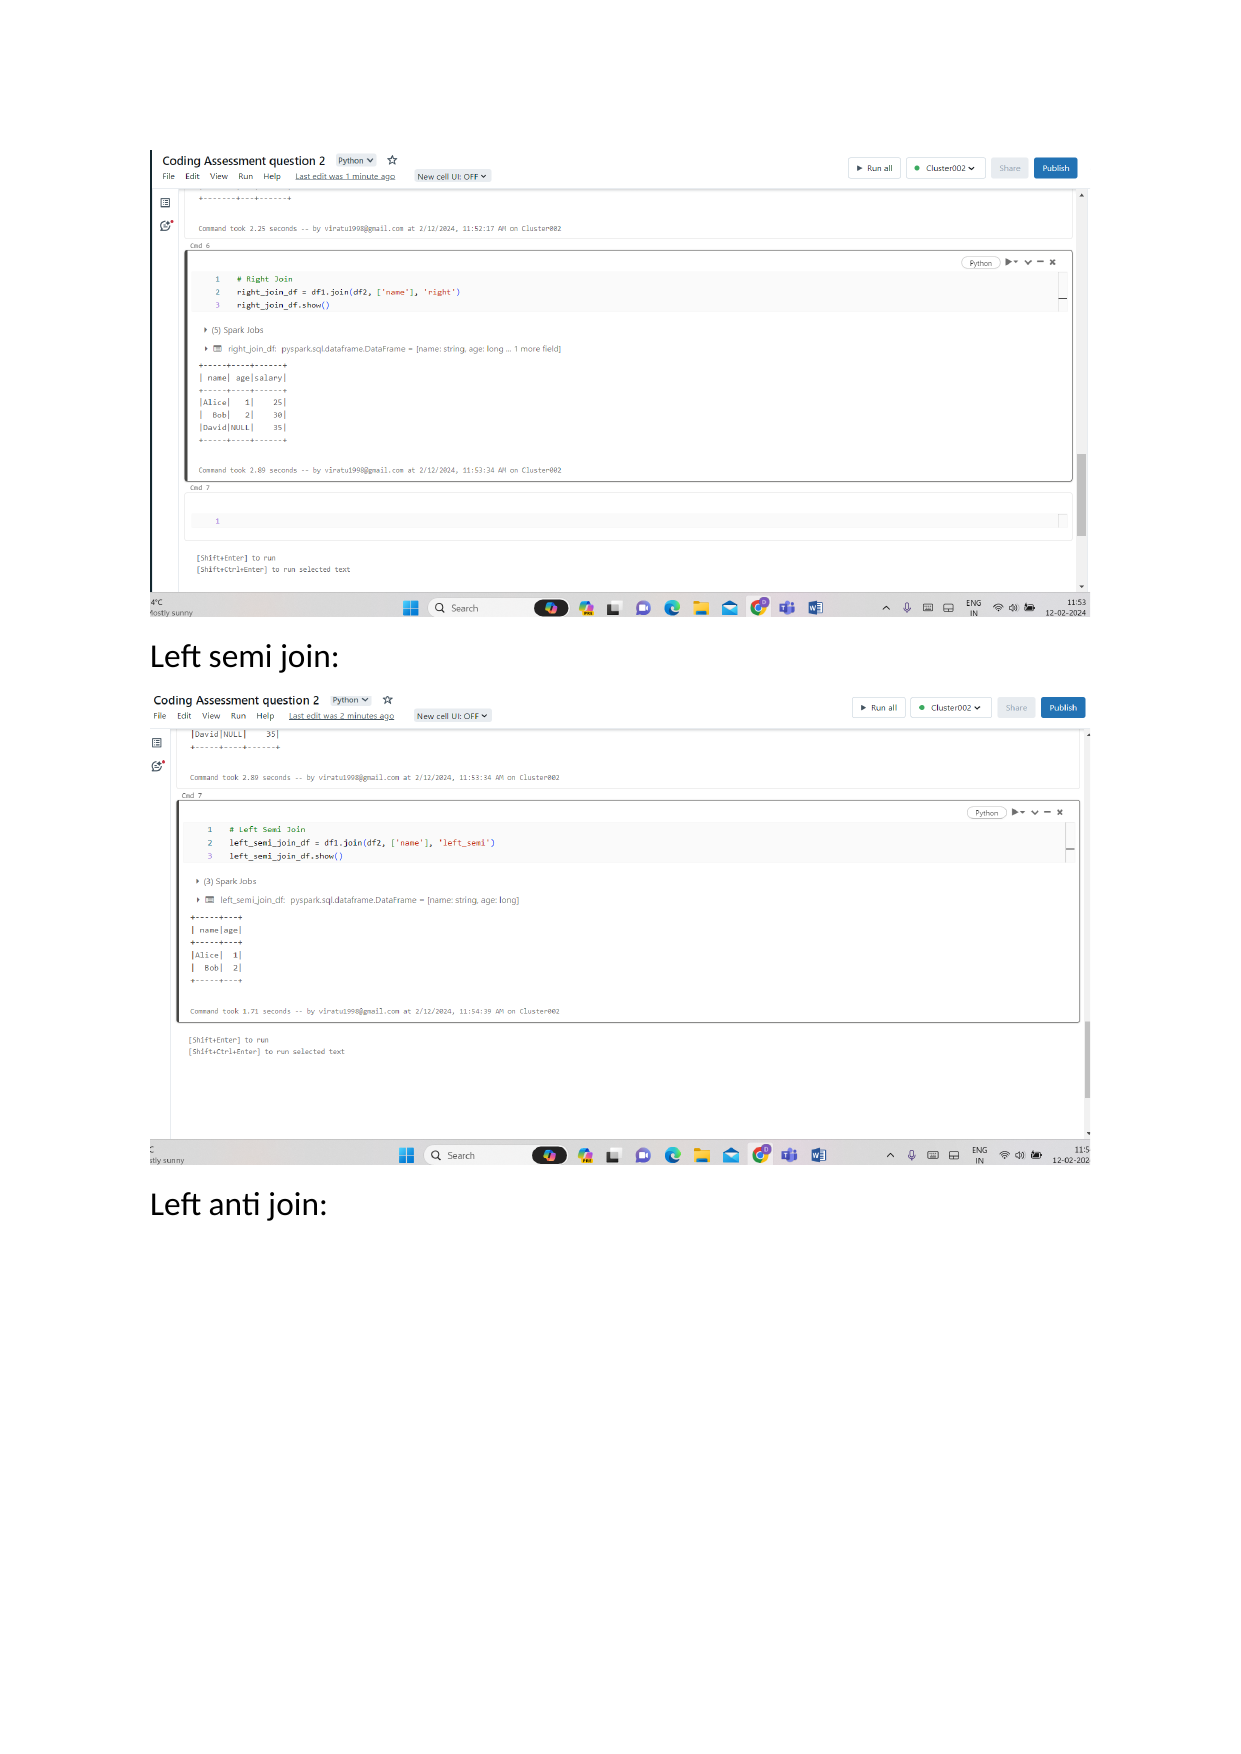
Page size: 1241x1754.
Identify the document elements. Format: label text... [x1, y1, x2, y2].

text Left anti join: [150, 1183, 1090, 1224]
text Left semi join: [150, 635, 1090, 676]
picture [150, 150, 1091, 617]
picture [150, 696, 1091, 1165]
